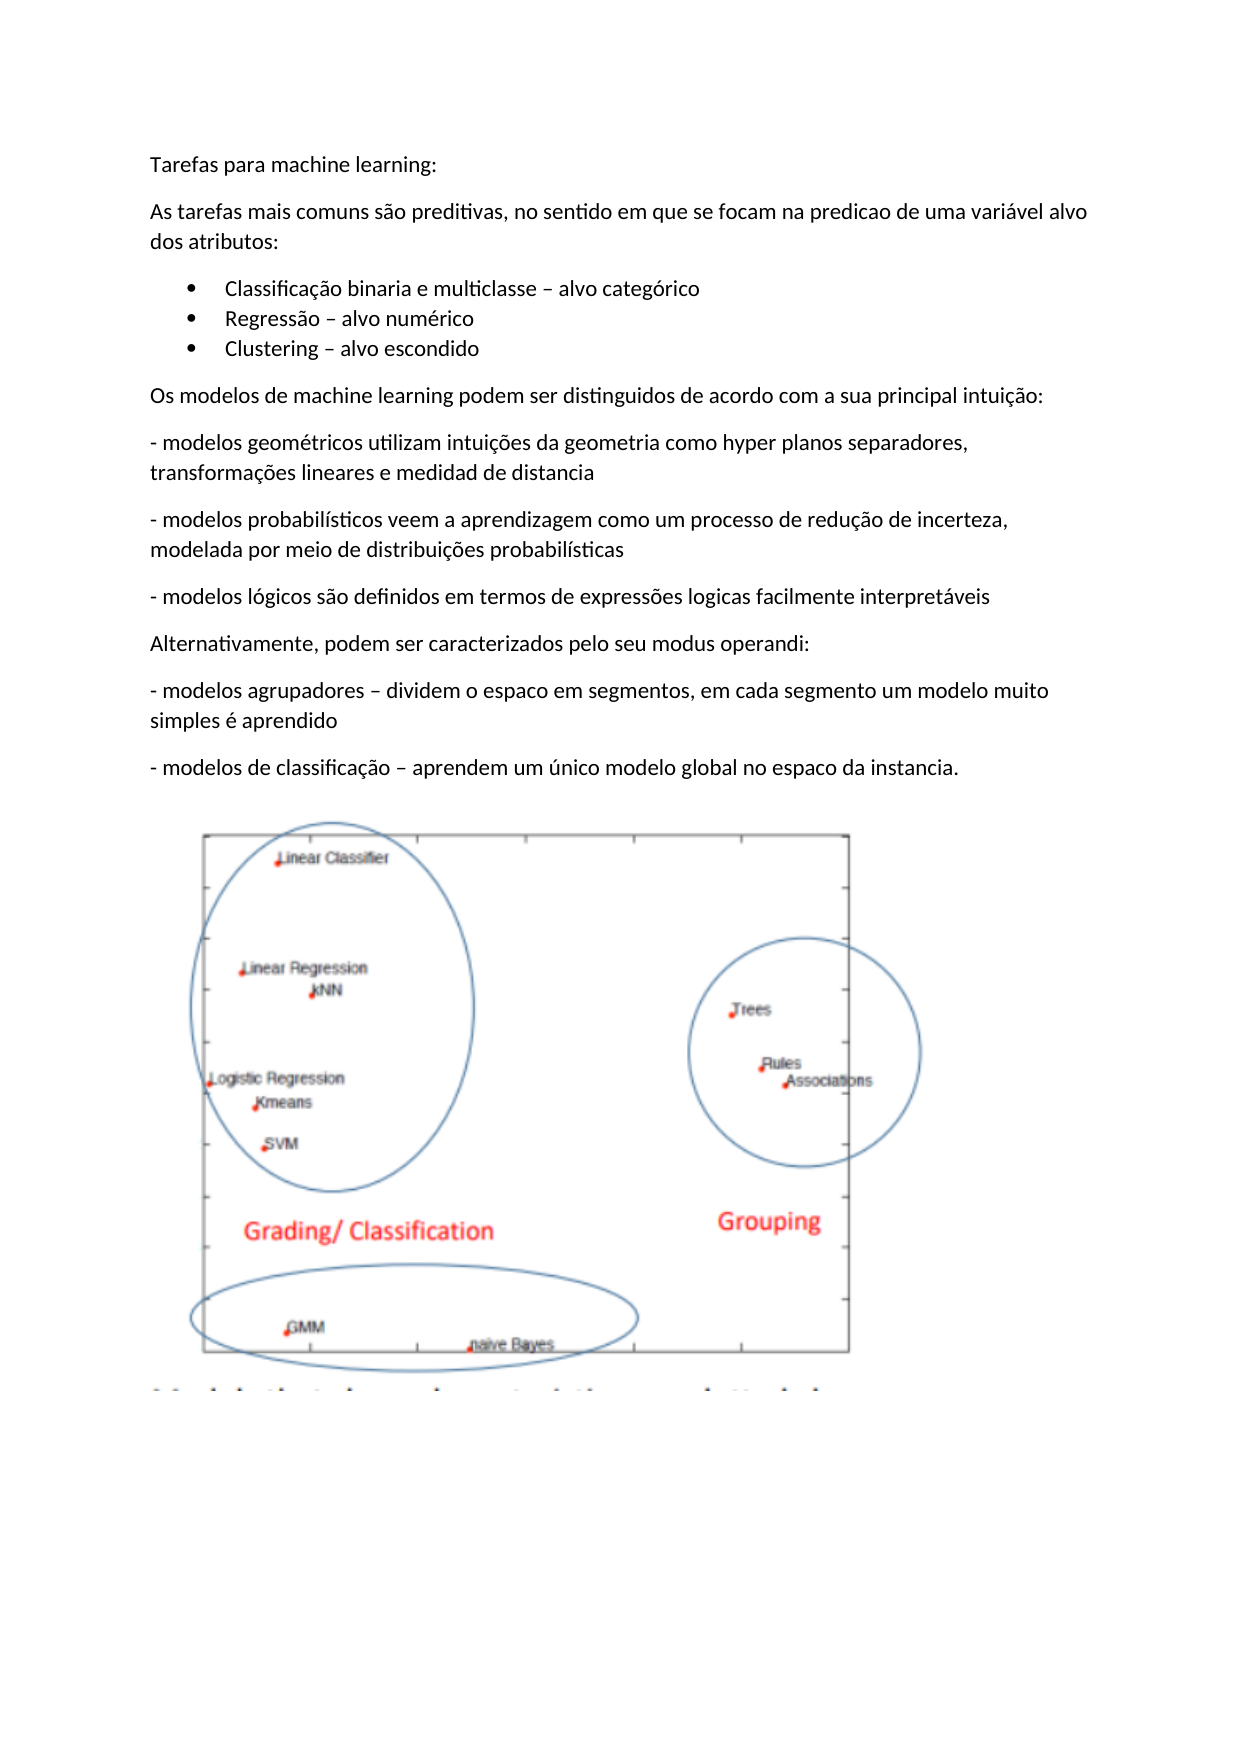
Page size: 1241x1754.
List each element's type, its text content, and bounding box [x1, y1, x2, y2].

picture [150, 800, 947, 1391]
text Tarefas para machine learning: [150, 150, 1090, 178]
text - modelos probabilísticos veem a aprendizagem como um processo de redução de incerteza, modelada por meio de distribuições probabilísticas [150, 505, 1090, 563]
text - modelos de classificação – aprendem um único modelo global no espaco da instancia. [150, 753, 1090, 781]
text As tarefas mais comuns são preditivas, no sentido em que se focam na predicao de uma variável alvo dos atributos: [150, 197, 1090, 255]
list Clustering – alvo escondido [187, 334, 1090, 362]
text - modelos geométricos utilizam intuições da geometria como hyper planos separadores, transformações lineares e medidad de distancia [150, 428, 1090, 486]
text - modelos agrupadores – dividem o espaco em segmentos, em cada segmento um modelo muito simples é aprendido [150, 676, 1090, 734]
list Classificação binaria e multiclasse – alvo categórico [187, 274, 1090, 302]
text - modelos lógicos são definidos em termos de expressões logicas facilmente interpretáveis [150, 582, 1090, 610]
text Os modelos de machine learning podem ser distinguidos de acordo com a sua principal intuição: [150, 381, 1090, 409]
text Alternativamente, podem ser caracterizados pelo seu modus operandi: [150, 629, 1090, 657]
list Regressão – alvo numérico [187, 304, 1090, 332]
